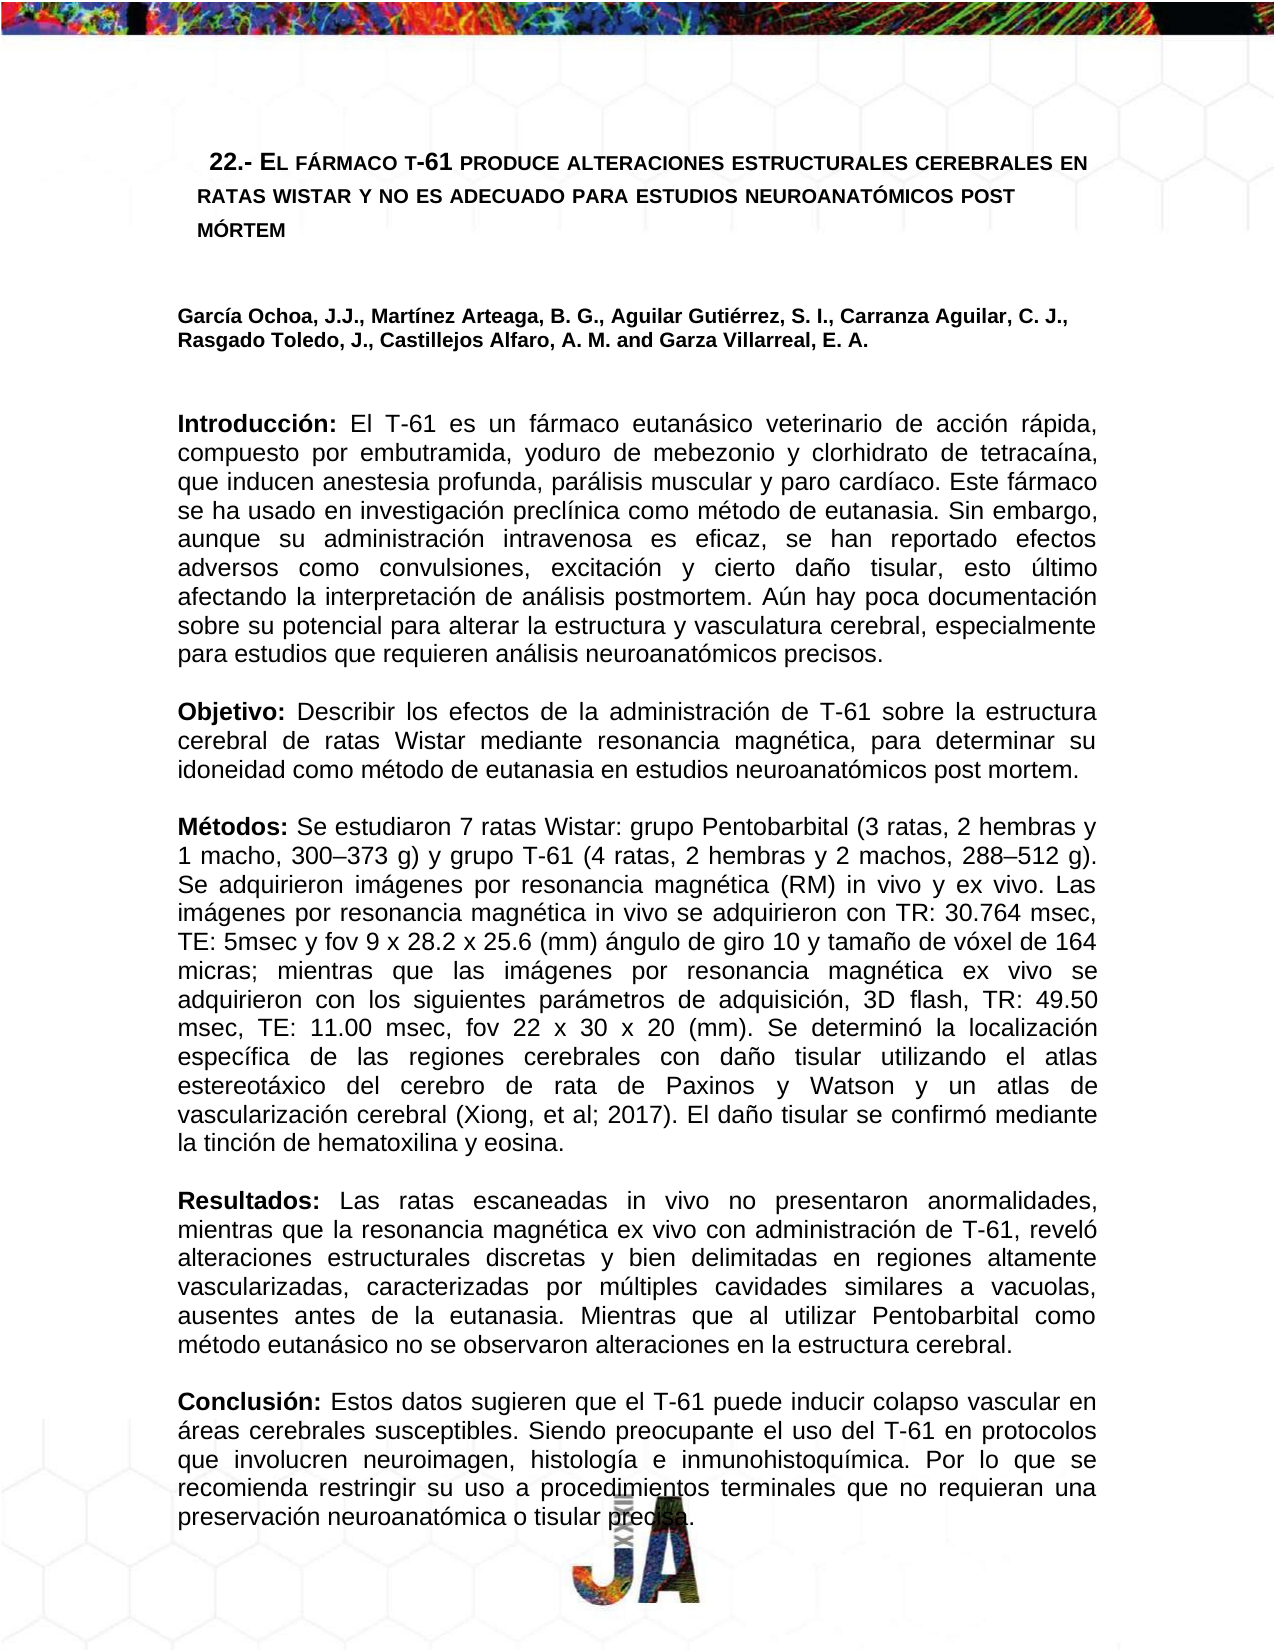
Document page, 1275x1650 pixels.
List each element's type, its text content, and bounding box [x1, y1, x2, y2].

text Conclusión: Estos datos sugieren que el T-61 puede inducir colapso vascular en áreas cerebrales susceptibles. Siendo preocupante el uso del T-61 en protocolos que involucren neuroimagen, histología e inmunohistoquímica. Por lo que se recomienda restringir su uso a procedimientos terminales que no requieran una preservación neuroanatómica o tisular precisa. [177, 1387, 1098, 1531]
subtitle 22.- El fármaco t-61 produce alteraciones estructurales cerebrales en ratas wistar y no es adecuado para estudios neuroanatómicos post mórtem [197, 147, 1098, 242]
text Introducción: El T-61 es un fármaco eutanásico veterinario de acción rápida, compuesto por embutramida, yoduro de mebezonio y clorhidrato de tetracaína, que inducen anestesia profunda, parálisis muscular y paro cardíaco. Este fármaco se ha usado en investigación preclínica como método de eutanasia. Sin embargo, aunque su administración intravenosa es eficaz, se han reportado efectos adversos como convulsiones, excitación y cierto daño tisular, esto último afectando la interpretación de análisis postmortem. Aún hay poca documentación sobre su potencial para alterar la estructura y vasculatura cerebral, especialmente para estudios que requieren análisis neuroanatómicos precisos. [177, 409, 1098, 668]
text Métodos: Se estudiaron 7 ratas Wistar: grupo Pentobarbital (3 ratas, 2 hembras y 1 macho, 300–373 g) y grupo T-61 (4 ratas, 2 hembras y 2 machos, 288–512 g). Se adquirieron imágenes por resonancia magnética (RM) in vivo y ex vivo. Las imágenes por resonancia magnética in vivo se adquirieron con TR: 30.764 msec, TE: 5msec y fov 9 x 28.2 x 25.6 (mm) ángulo de giro 10 y tamaño de vóxel de 164 micras; mientras que las imágenes por resonancia magnética ex vivo se adquirieron con los siguientes parámetros de adquisición, 3D flash, TR: 49.50 msec, TE: 11.00 msec, fov 22 x 30 x 20 (mm). Se determinó la localización específica de las regiones cerebrales con daño tisular utilizando el atlas estereotáxico del cerebro de rata de Paxinos y Watson y un atlas de vascularización cerebral (Xiong, et al; 2017). El daño tisular se confirmó mediante la tinción de hematoxilina y eosina. [177, 812, 1098, 1157]
picture [1, 2, 1274, 1650]
text Objetivo: Describir los efectos de la administración de T-61 sobre la estructura cerebral de ratas Wistar mediante resonancia magnética, para determinar su idoneidad como método de eutanasia en estudios neuroanatómicos post mortem. [177, 697, 1098, 783]
text Resultados: Las ratas escaneadas in vivo no presentaron anormalidades, mientras que la resonancia magnética ex vivo con administración de T-61, reveló alteraciones estructurales discretas y bien delimitadas en regiones altamente vascularizadas, caracterizadas por múltiples cavidades similares a vacuolas, ausentes antes de la eutanasia. Mientras que al utilizar Pentobarbital como método eutanásico no se observaron alteraciones en la estructura cerebral. [177, 1186, 1098, 1358]
text García Ochoa, J.J., Martínez Arteaga, B. G., Aguilar Gutiérrez, S. I., Carranza Aguilar, C. J., Rasgado Toledo, J., Castillejos Alfaro, A. M. and Garza Villarreal, E. A. [177, 304, 1098, 352]
